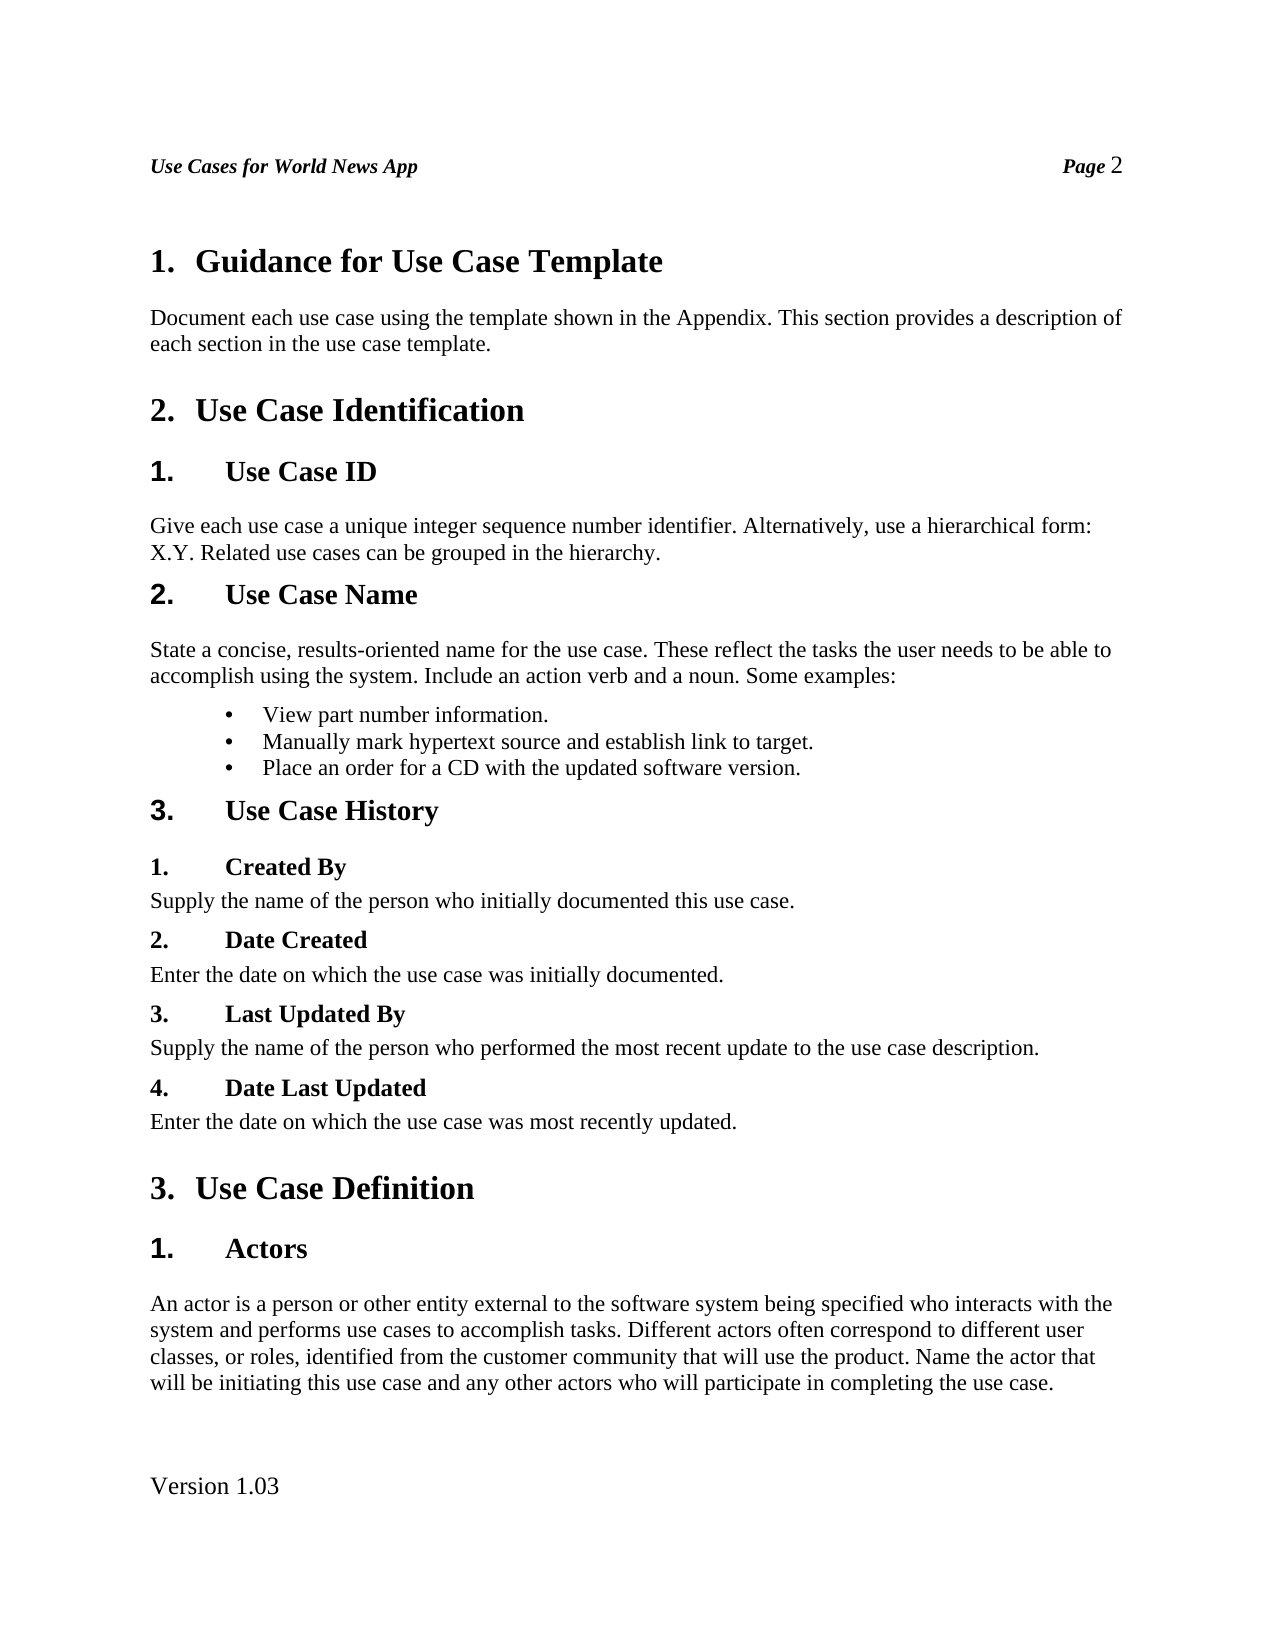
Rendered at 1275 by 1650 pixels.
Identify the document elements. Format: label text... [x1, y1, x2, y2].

subtitle Actors [150, 1231, 1125, 1265]
text Supply the name of the person who performed the most recent update to the use case description. [150, 1034, 1125, 1061]
list Manually mark hypertext source and establish link to target. [225, 728, 1125, 754]
text Document each use case using the template shown in the Appendix. This section provides a description of each section in the use case template. [150, 304, 1125, 357]
subtitle Use Case History [150, 793, 1125, 827]
list Use Case Definition [150, 1168, 1125, 1206]
text Give each use case a unique integer sequence number identifier. Alternatively, use a hierarchical form: X.Y. Related use cases can be grouped in the hierarchy. [150, 512, 1125, 565]
list Guidance for Use Case Template [150, 241, 1125, 279]
subtitle Use Case ID [150, 453, 1125, 487]
list Place an order for a CD with the updated software version. [225, 754, 1125, 781]
list View part number information. [225, 701, 1125, 728]
text Enter the date on which the use case was most recently updated. [150, 1108, 1125, 1135]
text Enter the date on which the use case was initially documented. [150, 961, 1125, 987]
subtitle Use Case Name [150, 577, 1125, 611]
subtitle Created By [150, 852, 1125, 881]
text An actor is a person or other entity external to the software system being specified who interacts with the system and performs use cases to accomplish tasks. Different actors often correspond to different user classes, or roles, identified from the customer community that will use the product. Name the actor that will be initiating this use case and any other actors who will participate in completing the use case. [150, 1290, 1125, 1395]
list Use Case Identification [150, 390, 1125, 428]
subtitle Date Created [150, 926, 1125, 954]
subtitle Last Updated By [150, 999, 1125, 1028]
text State a concise, results-oriented name for the use case. These reflect the tasks the user needs to be able to accomplish using the system. Include an action verb and a noun. Some examples: [150, 636, 1125, 689]
text Supply the name of the person who initially documented this use case. [150, 887, 1125, 913]
subtitle Date Last Updated [150, 1073, 1125, 1102]
